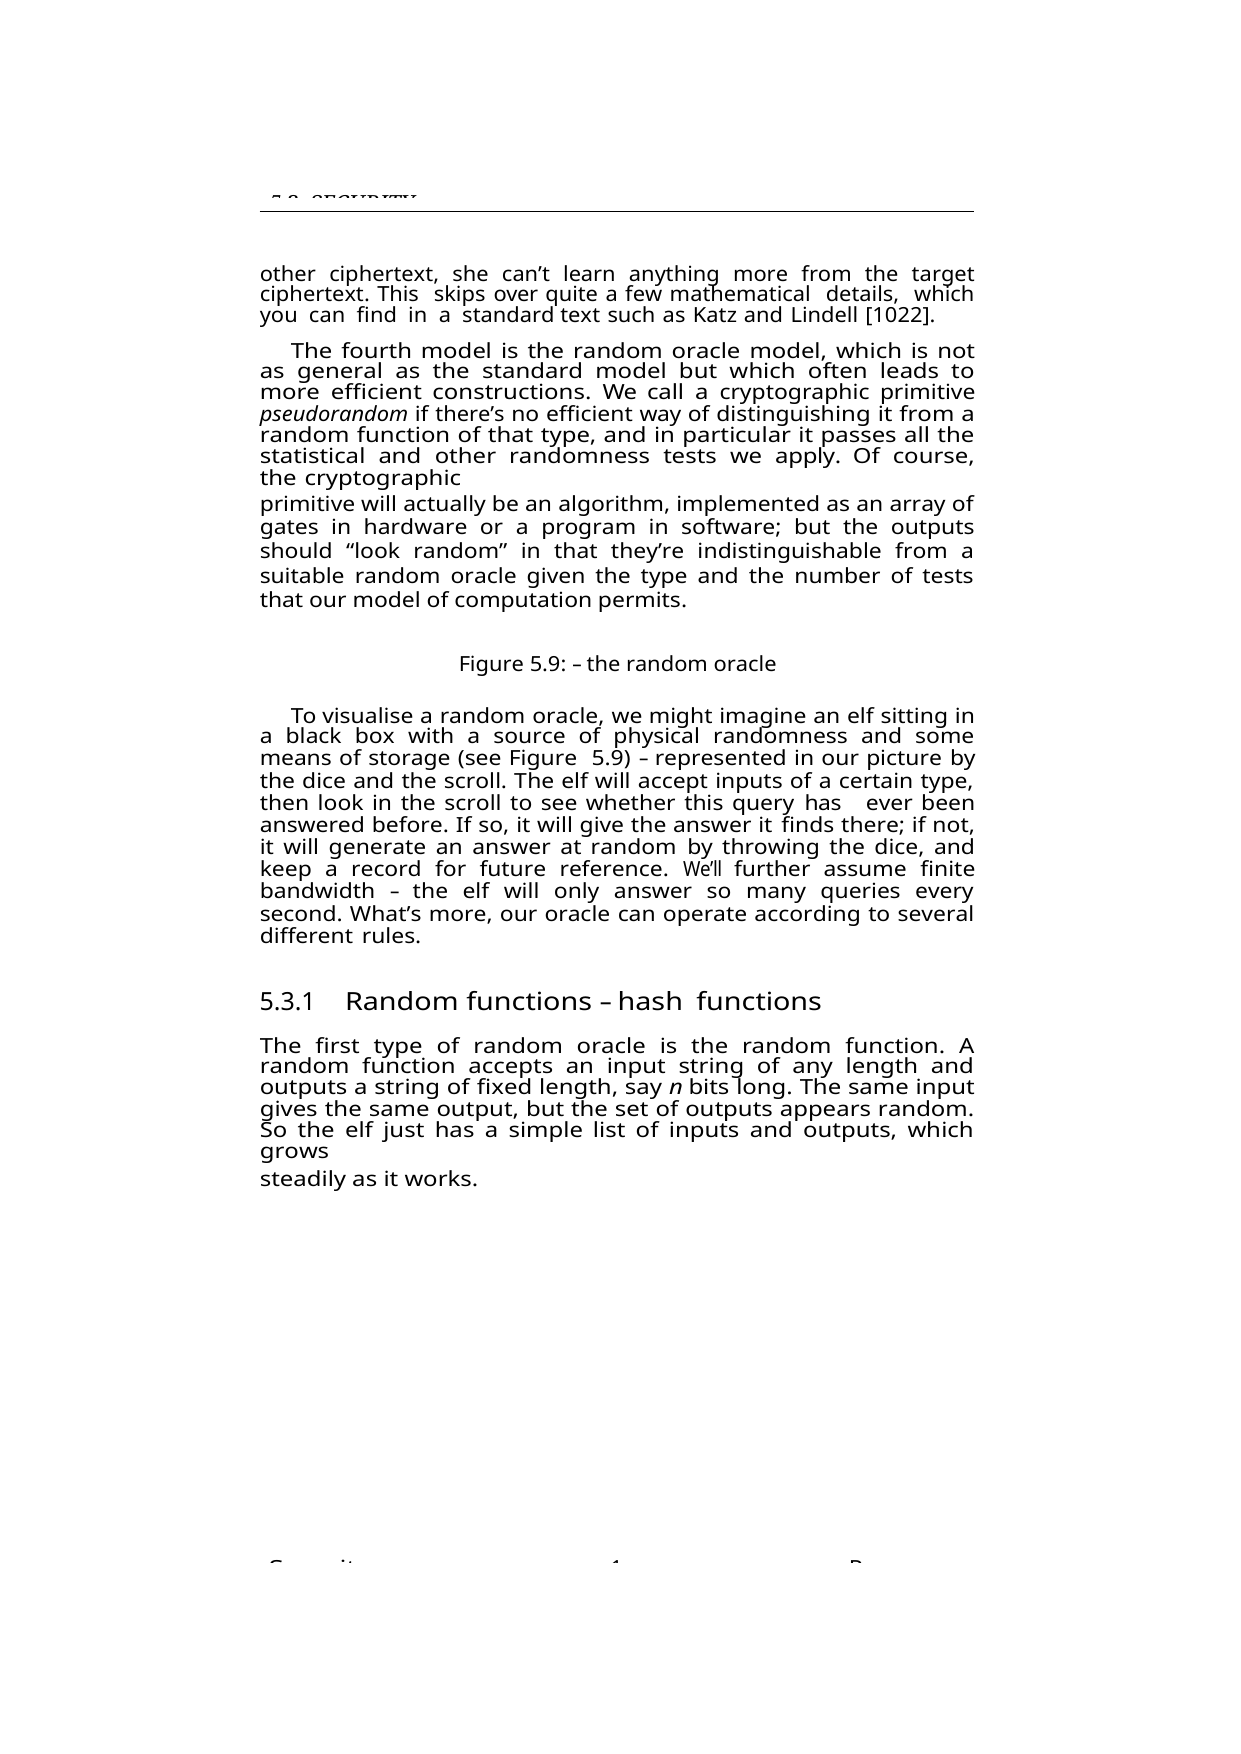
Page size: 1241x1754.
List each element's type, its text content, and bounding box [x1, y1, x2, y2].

subtitle Random functions – hash functions [259, 983, 1065, 1017]
text Figure 5.9: – the random oracle [352, 649, 883, 678]
text The first type of random oracle is the random function. A random function accepts an input string of any length and outputs a string of fixed length, say n bits long. The same input gives the same output, but the set of outputs appears random. So the elf just has a simple list of inputs and outputs, which grows [259, 1037, 975, 1165]
text To visualise a random oracle, we might imagine an elf sitting in a black box with a source of physical randomness and some means of storage (see Figure 5.9) – represented in our picture by the dice and the scroll. The elf will accept inputs of a certain type, then look in the scroll to see whether this query has ever been answered before. If so, it will give the answer it finds there; if not, it will generate an answer at random by throwing the dice, and keep a record for future reference. We’ll further assume finite bandwidth – the elf will only answer so many queries every second. What’s more, our oracle can operate according to several different rules. [259, 706, 975, 949]
text primitive will actually be an algorithm, implemented as an array of gates in hardware or a program in software; but the outputs should “look random” in that they’re indistinguishable from a suitable random oracle given the type and the number of tests that our model of computation permits. [259, 492, 975, 613]
text The fourth model is the random oracle model, which is not as general as the standard model but which often leads to more efficient constructions. We call a cryptographic primitive pseudorandom if there’s no efficient way of distinguishing it from a random function of that type, and in particular it passes all the statistical and other randomness tests we apply. Of course, the cryptographic [259, 342, 975, 491]
text other ciphertext, she can’t learn anything more from the target ciphertext. This skips over quite a few mathematical details, which you can find in a standard text such as Katz and Lindell [1022]. [259, 265, 975, 329]
text steadily as it works. [259, 1165, 1065, 1192]
